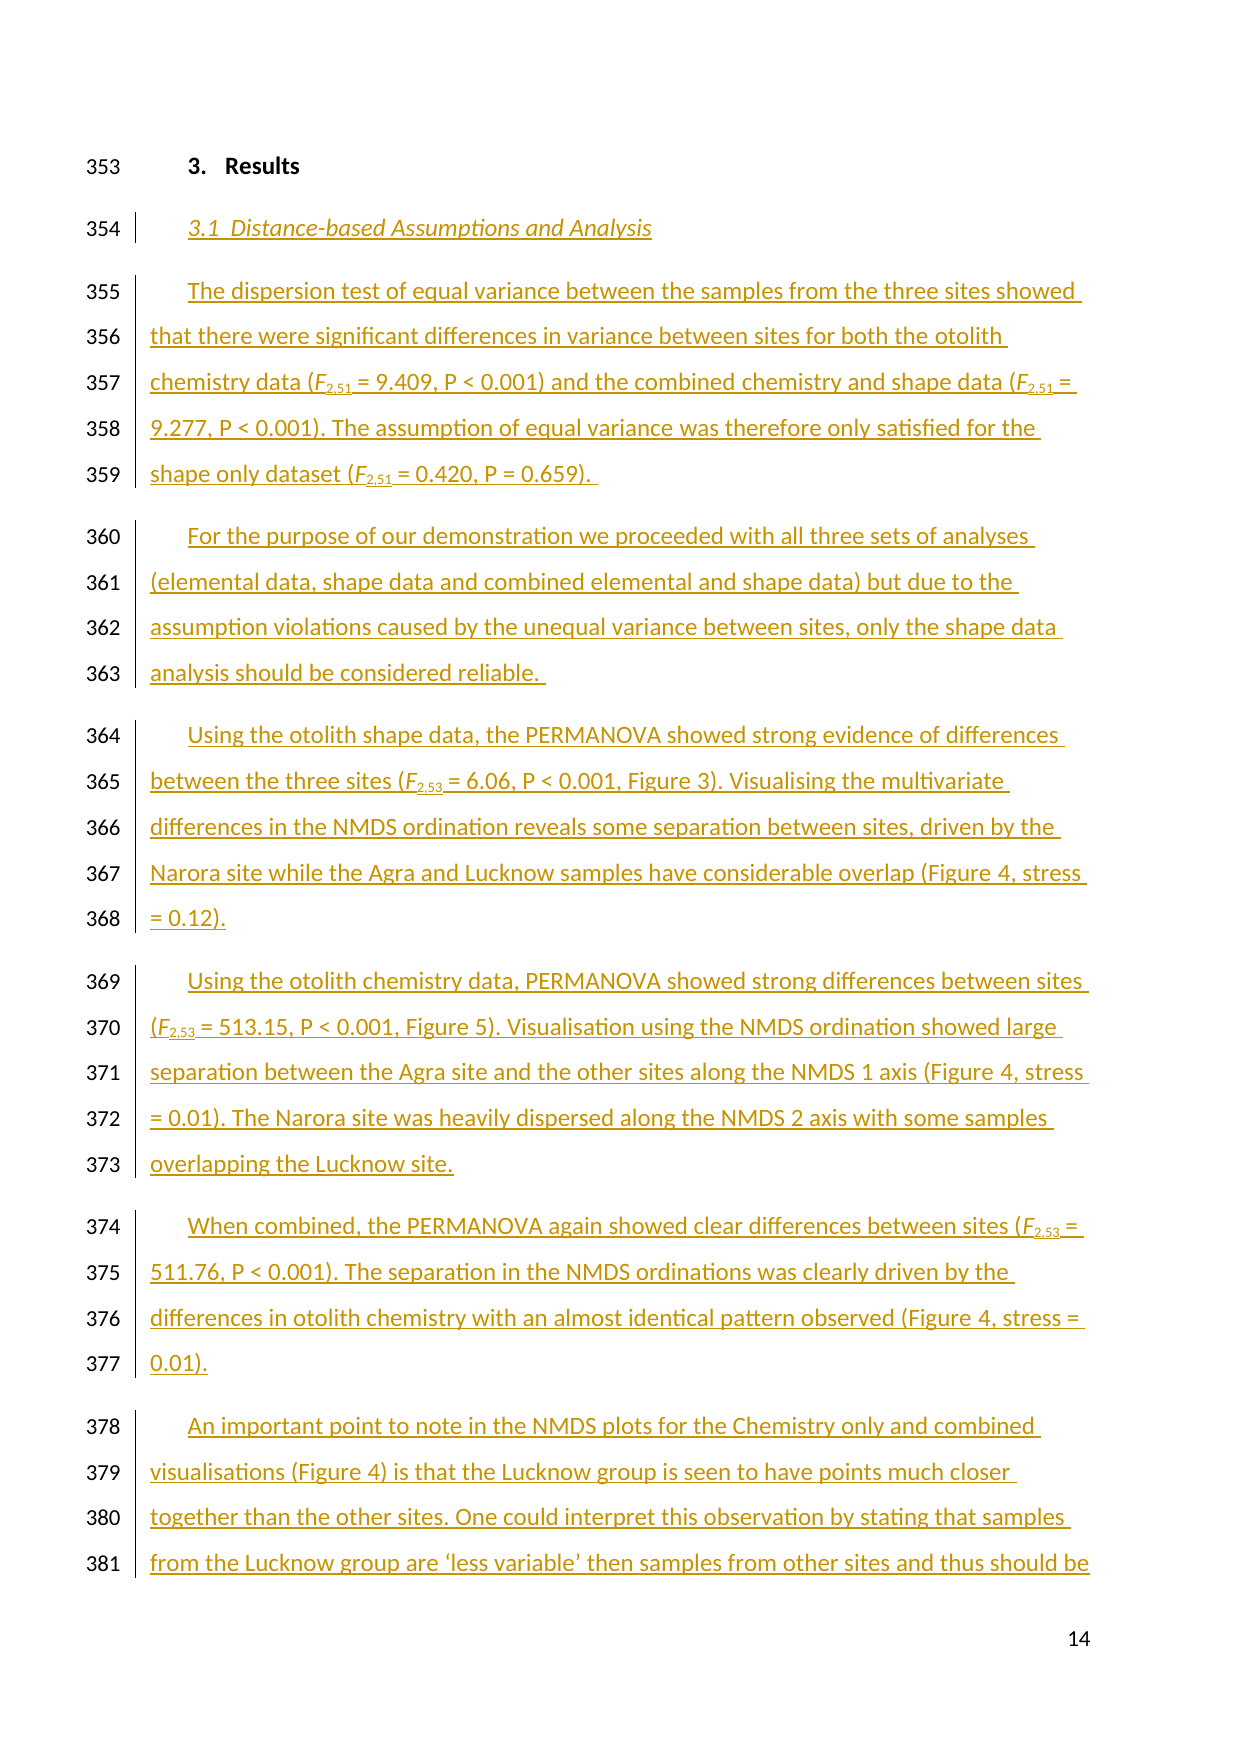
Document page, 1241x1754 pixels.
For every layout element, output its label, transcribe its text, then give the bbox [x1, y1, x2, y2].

text 32 [150, 1410, 1090, 1573]
list Results [187, 150, 1090, 181]
